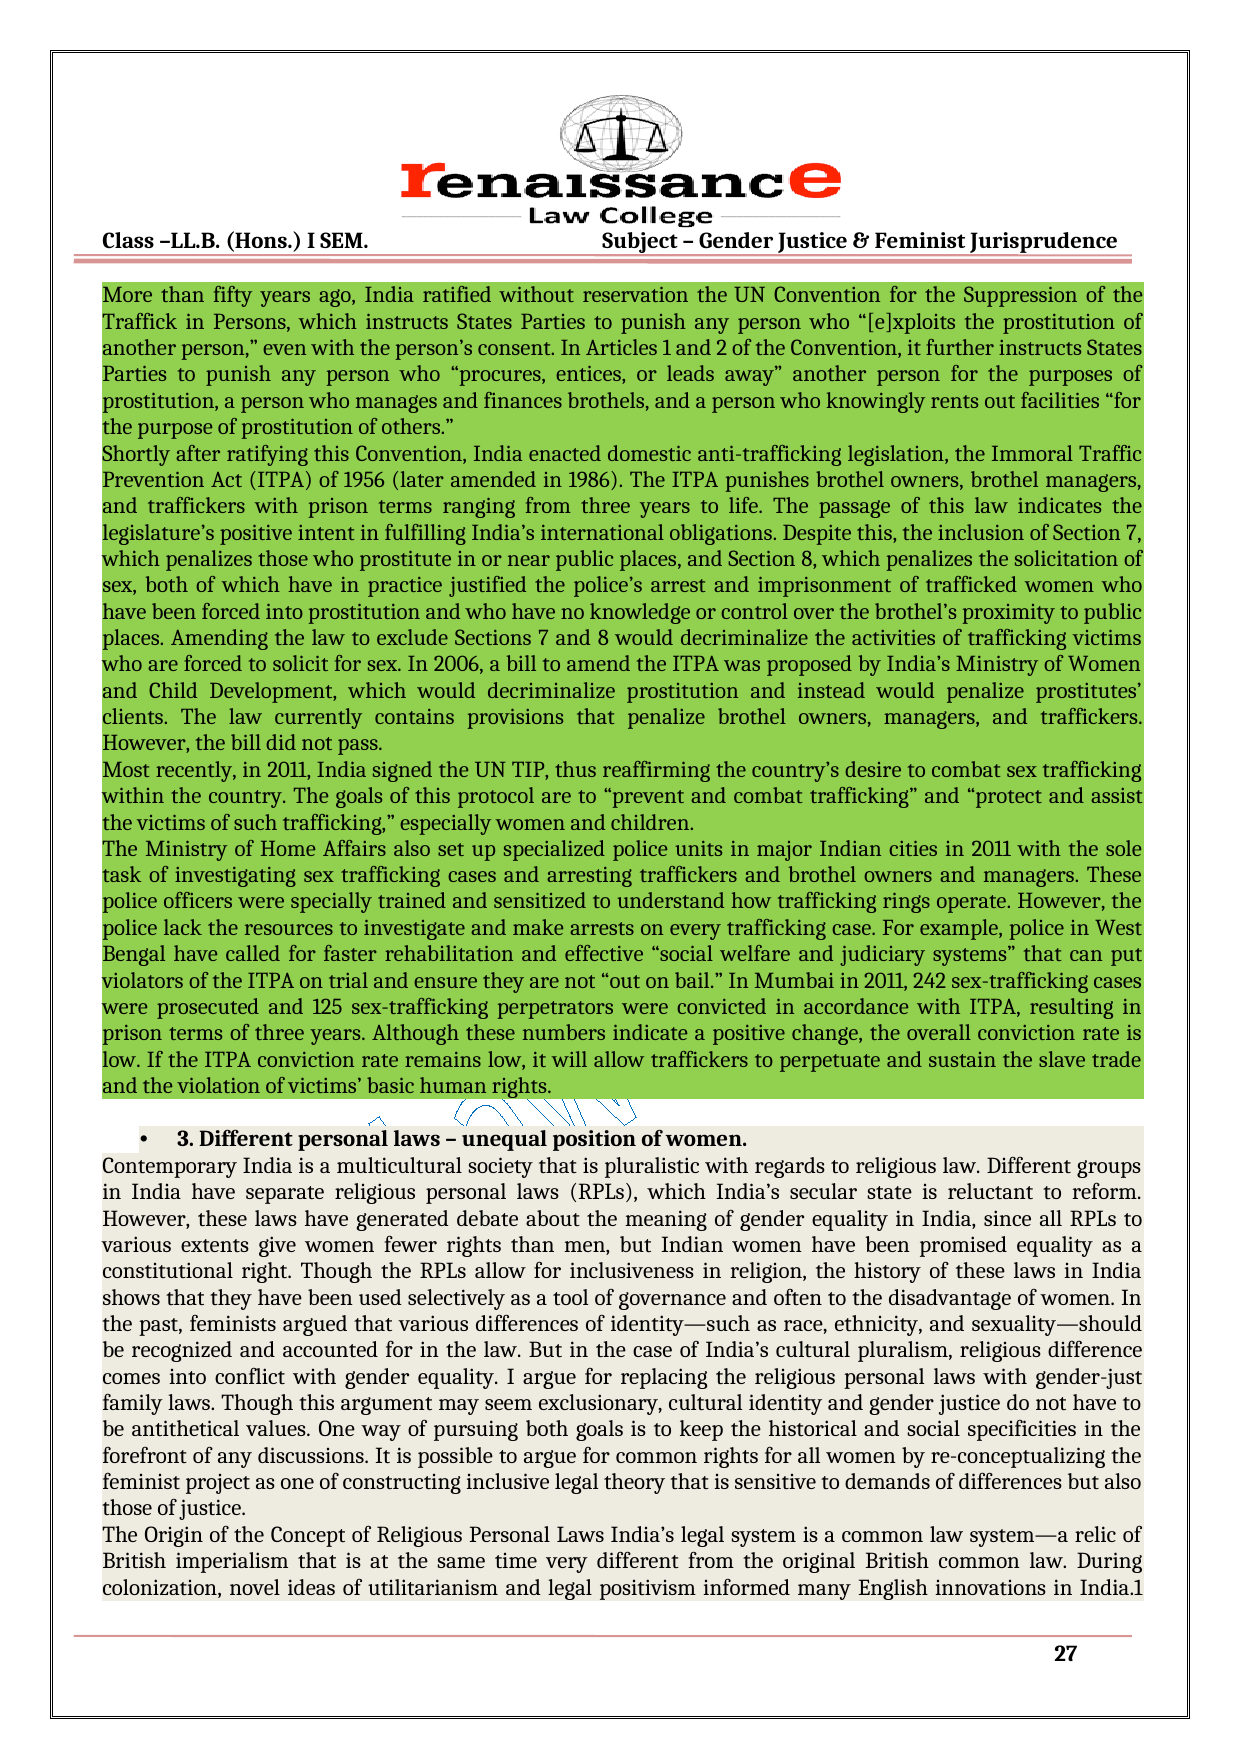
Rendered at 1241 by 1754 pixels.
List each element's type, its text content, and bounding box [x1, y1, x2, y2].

text Most recently, in 2011, India signed the UN TIP, thus reaffirming the country’s desire to combat sex trafficking within the country. The goals of this protocol are to “prevent and combat trafficking” and “protect and assist the victims of such trafficking,” especially women and children. [102, 757, 1144, 836]
picture [377, 93, 869, 228]
text More than fifty years ago, India ratified without reservation the UN Convention for the Suppression of the Traffick in Persons, which instructs States Parties to punish any person who “[e]xploits the prostitution of another person,” even with the person’s consent. In Articles 1 and 2 of the Convention, it further instructs States Parties to punish any person who “procures, entices, or leads away” another person for the purposes of prostitution, a person who manages and finances brothels, and a person who knowingly rents out facilities “for the purpose of prostitution of others.” [102, 282, 1144, 440]
list 3. Different personal laws – unequal position of women. [139, 1126, 1144, 1153]
text The Ministry of Home Affairs also set up specialized police units in major Indian cities in 2011 with the sole task of investigating sex trafficking cases and arresting traffickers and brothel owners and managers. These police officers were specially trained and sensitized to understand how trafficking rings operate. However, the police lack the resources to investigate and make arrests on every trafficking case. For example, police in West Bengal have called for faster rehabilitation and effective “social welfare and judiciary systems” that can put violators of the ITPA on trial and ensure they are not “out on bail.” In Mumbai in 2011, 242 sex-trafficking cases were prosecuted and 125 sex-trafficking perpetrators were convicted in accordance with ITPA, resulting in prison terms of three years. Although these numbers indicate a positive change, the overall conviction rate is low. If the ITPA conviction rate remains low, it will allow traffickers to perpetuate and sustain the slave trade and the violation of victims’ basic human rights. [102, 836, 1144, 1099]
text Shortly after ratifying this Convention, India enacted domestic anti-trafficking legislation, the Immoral Traffic Prevention Act (ITPA) of 1956 (later amended in 1986). The ITPA punishes brothel owners, brothel managers, and traffickers with prison terms ranging from three years to life. The passage of this law indicates the legislature’s positive intent in fulfilling India’s international obligations. Despite this, the inclusion of Section 7, which penalizes those who prostitute in or near public places, and Section 8, which penalizes the solicitation of sex, both of which have in practice justified the police’s arrest and imprisonment of trafficked women who have been forced into prostitution and who have no knowledge or control over the brothel’s proximity to public places. Amending the law to exclude Sections 7 and 8 would decriminalize the activities of trafficking victims who are forced to solicit for sex. In 2006, a bill to amend the ITPA was proposed by India’s Ministry of Women and Child Development, which would decriminalize prostitution and instead would penalize prostitutes’ clients. The law currently contains provisions that penalize brothel owners, managers, and traffickers. However, the bill did not pass. [102, 440, 1144, 757]
text Contemporary India is a multicultural society that is pluralistic with regards to religious law. Different groups in India have separate religious personal laws (RPLs), which India’s secular state is reluctant to reform. However, these laws have generated debate about the meaning of gender equality in India, since all RPLs to various extents give women fewer rights than men, but Indian women have been promised equality as a constitutional right. Though the RPLs allow for inclusiveness in religion, the history of these laws in India shows that they have been used selectively as a tool of governance and often to the disadvantage of women. In the past, feminists argued that various differences of identity—such as race, ethnicity, and sexuality—should be recognized and accounted for in the law. But in the case of India’s cultural pluralism, religious difference comes into conflict with gender equality. I argue for replacing the religious personal laws with gender-just family laws. Though this argument may seem exclusionary, cultural identity and gender justice do not have to be antithetical values. One way of pursuing both goals is to keep the historical and social specificities in the forefront of any discussions. It is possible to argue for common rights for all women by re-conceptualizing the feminist project as one of constructing inclusive legal theory that is sensitive to demands of differences but also those of justice. [102, 1153, 1144, 1522]
